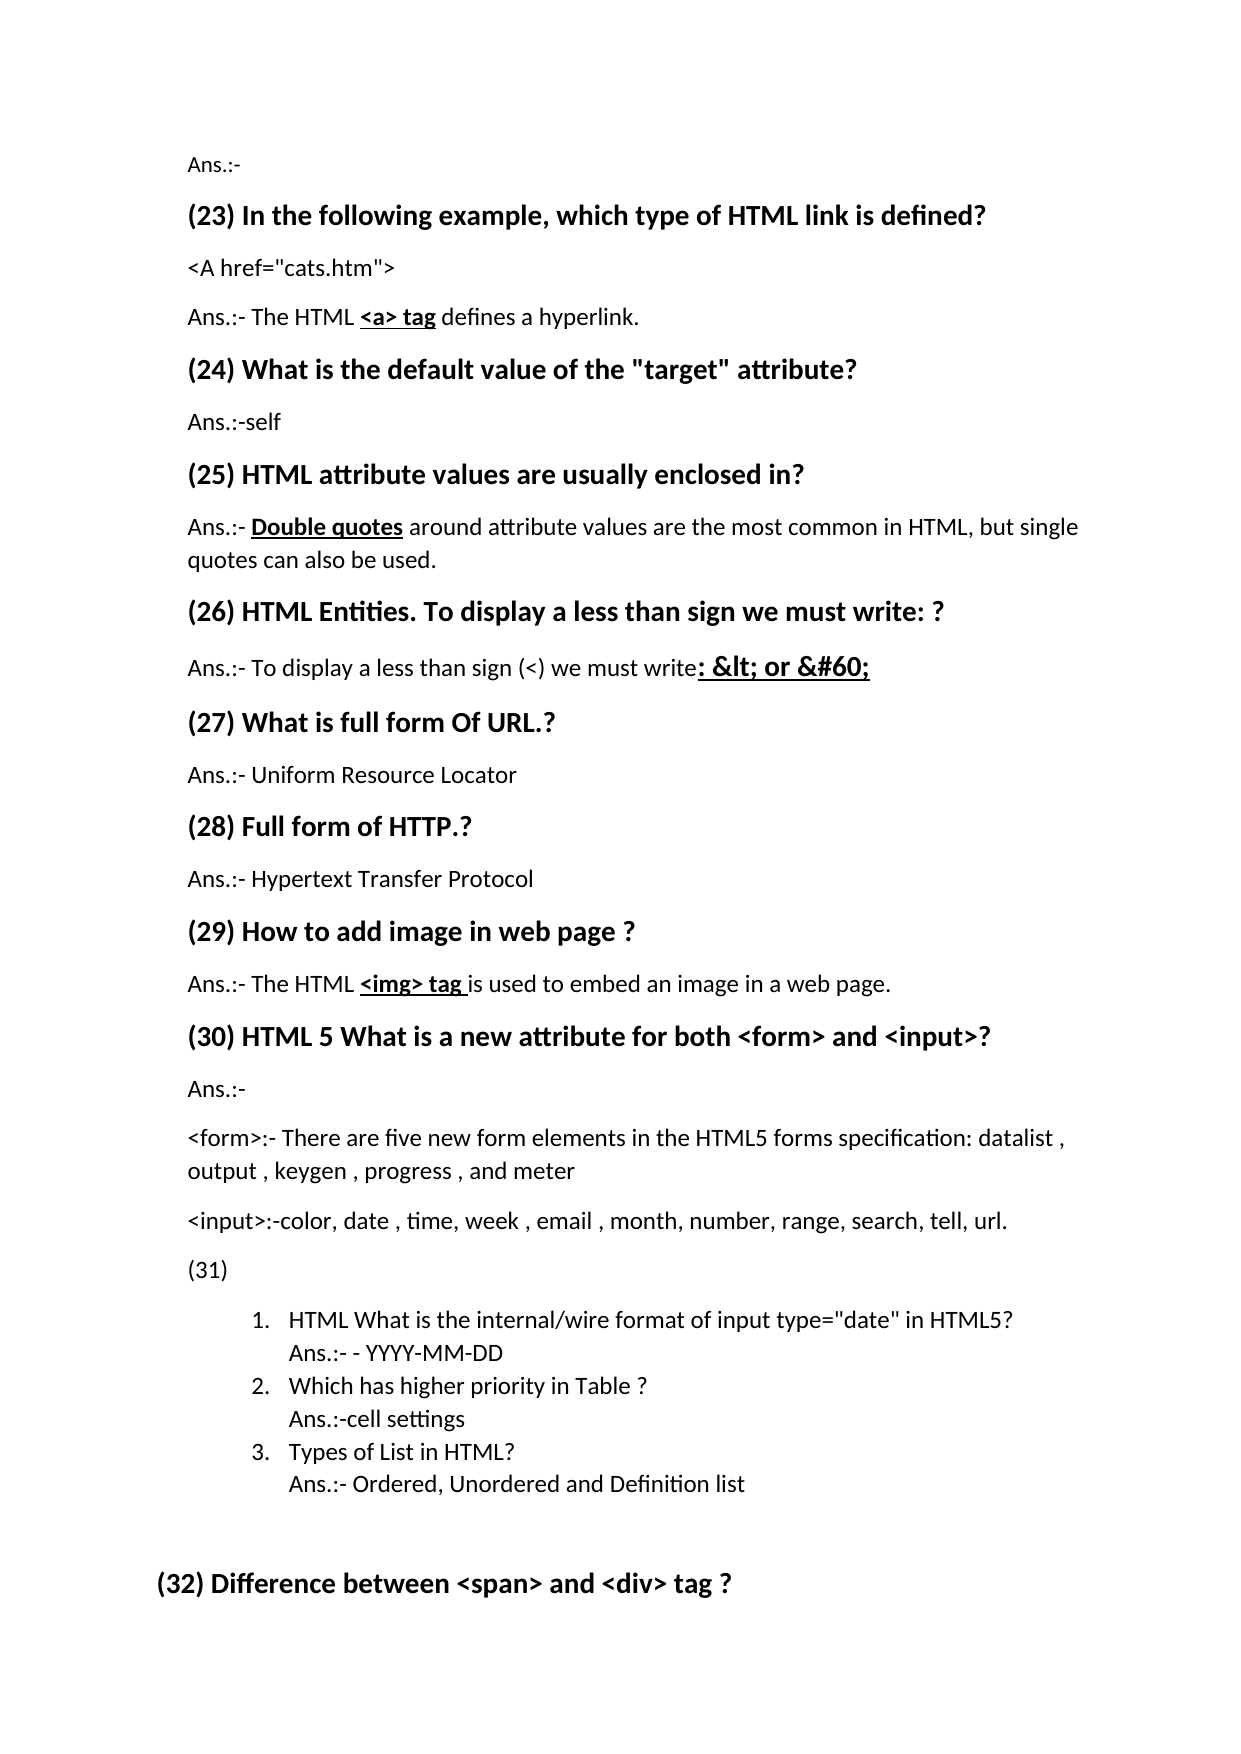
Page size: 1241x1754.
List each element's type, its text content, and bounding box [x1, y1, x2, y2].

list Ans.:-cell settings [289, 1403, 1090, 1433]
list Ans.:- - YYYY-MM-DD [289, 1337, 1090, 1367]
list HTML What is the internal/wire format of input type="date" in HTML5? [251, 1304, 1090, 1334]
text Ans.:- Hypertext Transfer Protocol [187, 863, 1090, 894]
text (25) HTML attribute values are usually enclosed in? [187, 456, 1090, 491]
text <form>:- There are five new form elements in the HTML5 forms specification: datalist , output , keygen , progress , and meter [187, 1122, 1090, 1186]
text Ans.:- The HTML <a> tag defines a hyperlink. [187, 302, 1090, 332]
text (27) What is full form Of URL.? [187, 704, 1090, 739]
text Ans.:- To display a less than sign (<) we must write: &lt; or &#60; [187, 648, 1090, 684]
text (29) How to add image in web page ? [187, 913, 1090, 949]
text Ans.:- [187, 1073, 1090, 1103]
text (32) Difference between <span> and <div> tag ? [150, 1565, 1090, 1601]
text (31) [187, 1254, 1090, 1285]
list Types of List in HTML? [251, 1436, 1090, 1466]
text <input>:-color, date , time, week , email , month, number, range, search, tell, url. [187, 1205, 1090, 1235]
text (30) HTML 5 What is a new attribute for both <form> and <input>? [187, 1018, 1090, 1053]
text Ans.:- Double quotes around attribute values are the most common in HTML, but single quotes can also be used. [187, 511, 1090, 574]
text (26) HTML Entities. To display a less than sign we must write: ? [187, 593, 1090, 629]
text <A href="cats.htm"> [187, 252, 1090, 282]
list Ans.:- Ordered, Unordered and Definition list [289, 1469, 1090, 1499]
text Ans.:- [187, 150, 1090, 178]
text Ans.:- The HTML <img> tag is used to embed an image in a web page. [187, 968, 1090, 999]
text Ans.:- Uniform Resource Locator [187, 759, 1090, 789]
text Ans.:-self [187, 406, 1090, 437]
list Which has higher priority in Table ? [251, 1370, 1090, 1400]
text (23) In the following example, which type of HTML link is defined? [187, 197, 1090, 232]
text (24) What is the default value of the "target" attribute? [187, 351, 1090, 387]
text (28) Full form of HTTP.? [187, 808, 1090, 844]
